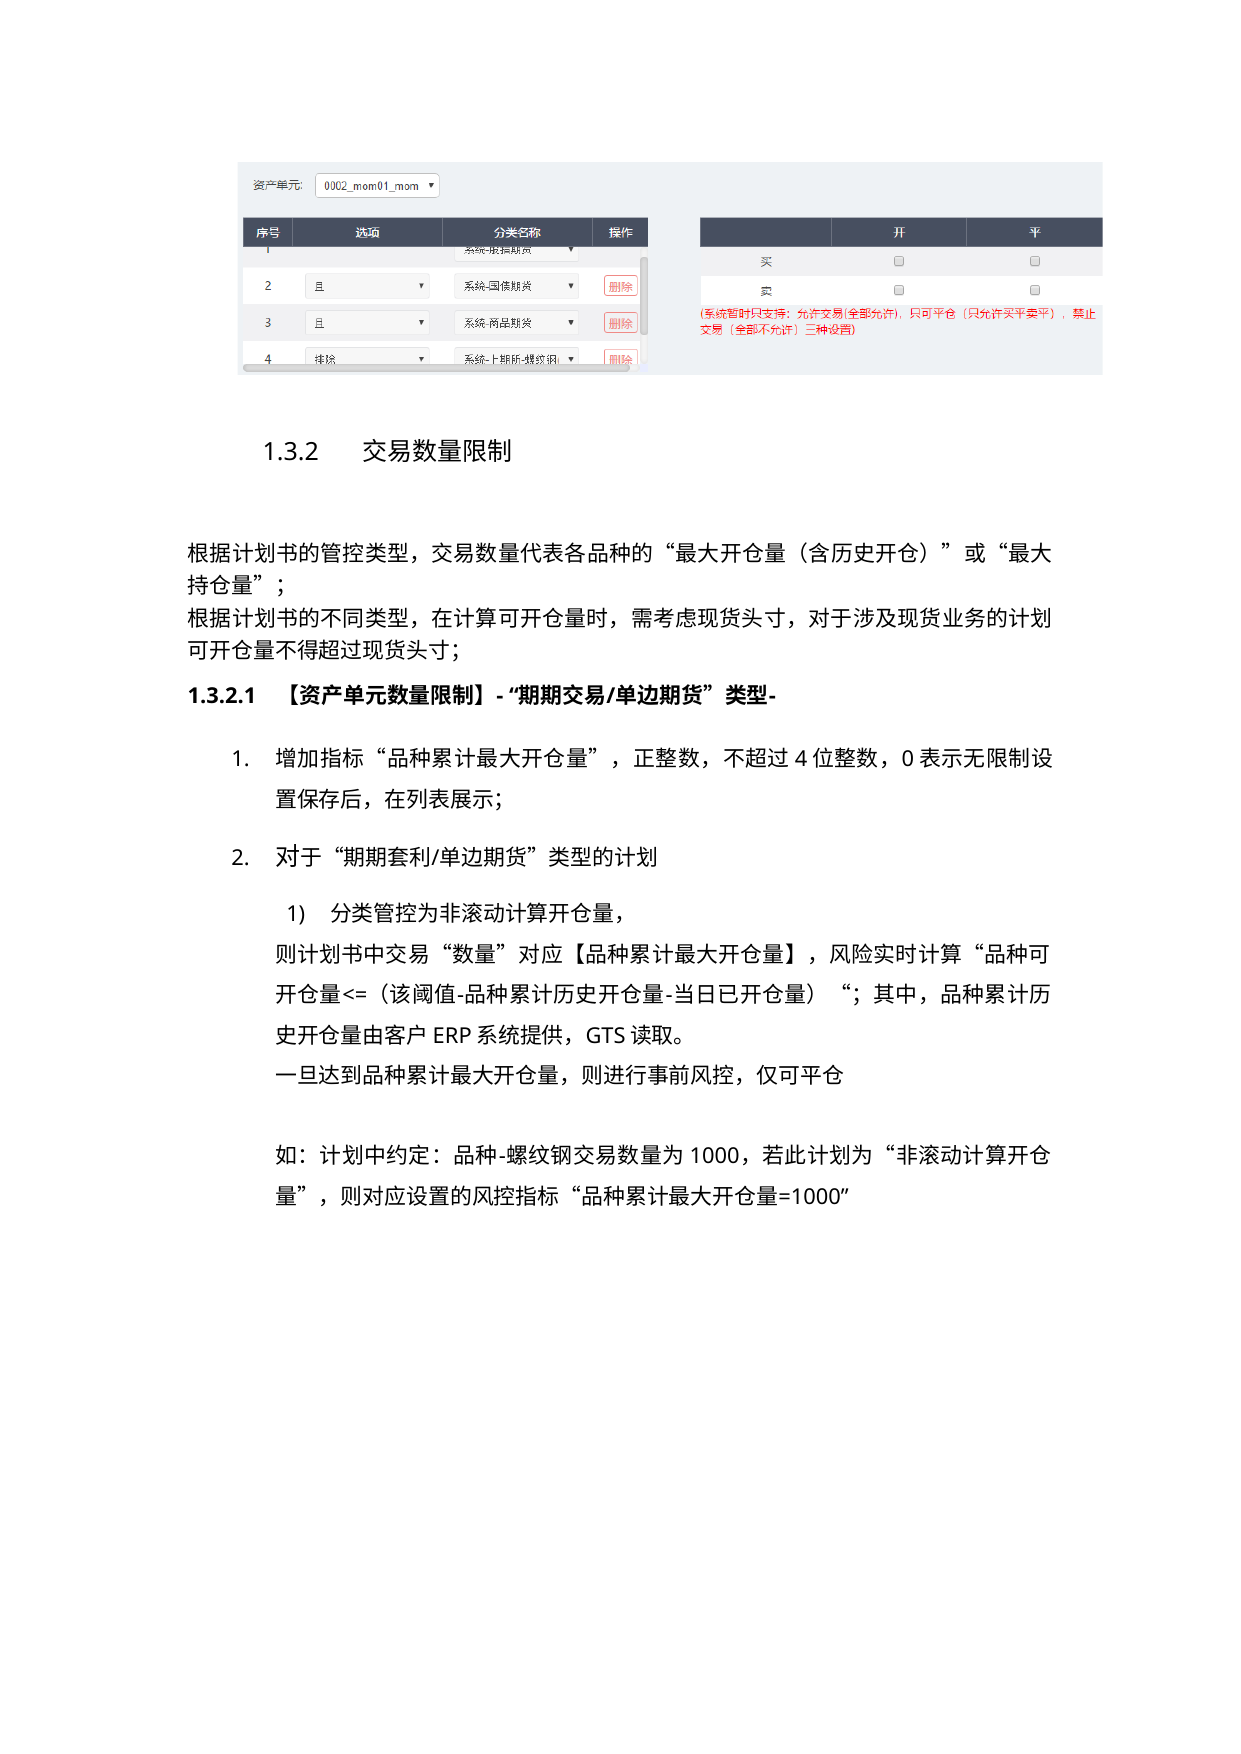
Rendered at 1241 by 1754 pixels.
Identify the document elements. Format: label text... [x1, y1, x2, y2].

list 一旦达到品种累计最大开仓量，则进行事前风控，仅可平仓 [275, 1058, 1053, 1090]
list 增加指标“品种累计最大开仓量”，正整数，不超过4位整数，0表示无限制设置保存后，在列表展示； [231, 741, 1053, 814]
text 根据计划书的管控类型，交易数量代表各品种的“最大开仓量（含历史开仓）”或“最大持仓量”； [187, 535, 1053, 600]
list 对于“期期套利/单边期货”类型的计划 [231, 822, 1053, 887]
picture [237, 162, 1103, 375]
text 根据计划书的不同类型，在计算可开仓量时，需考虑现货头寸，对于涉及现货业务的计划，可开仓量不得超过现货头寸； [187, 600, 1053, 665]
subtitle 【资产单元数量限制】- “期期交易/单边期货”类型- [187, 678, 1053, 710]
list 如：计划中约定：品种-螺纹钢交易数量为1000，若此计划为“非滚动计算开仓量”，则对应设置的风控指标“品种累计最大开仓量=1000” [275, 1138, 1053, 1211]
list 则计划书中交易“数量”对应【品种累计最大开仓量】，风险实时计算“品种可开仓量<=（该阈值-品种累计历史开仓量-当日已开仓量）“；其中，品种累计历史开仓量由客户ERP系统提供，GTS读取。 [275, 936, 1053, 1050]
subtitle 交易数量限制 [262, 417, 1053, 482]
list 分类管控为非滚动计算开仓量， [286, 896, 1053, 928]
